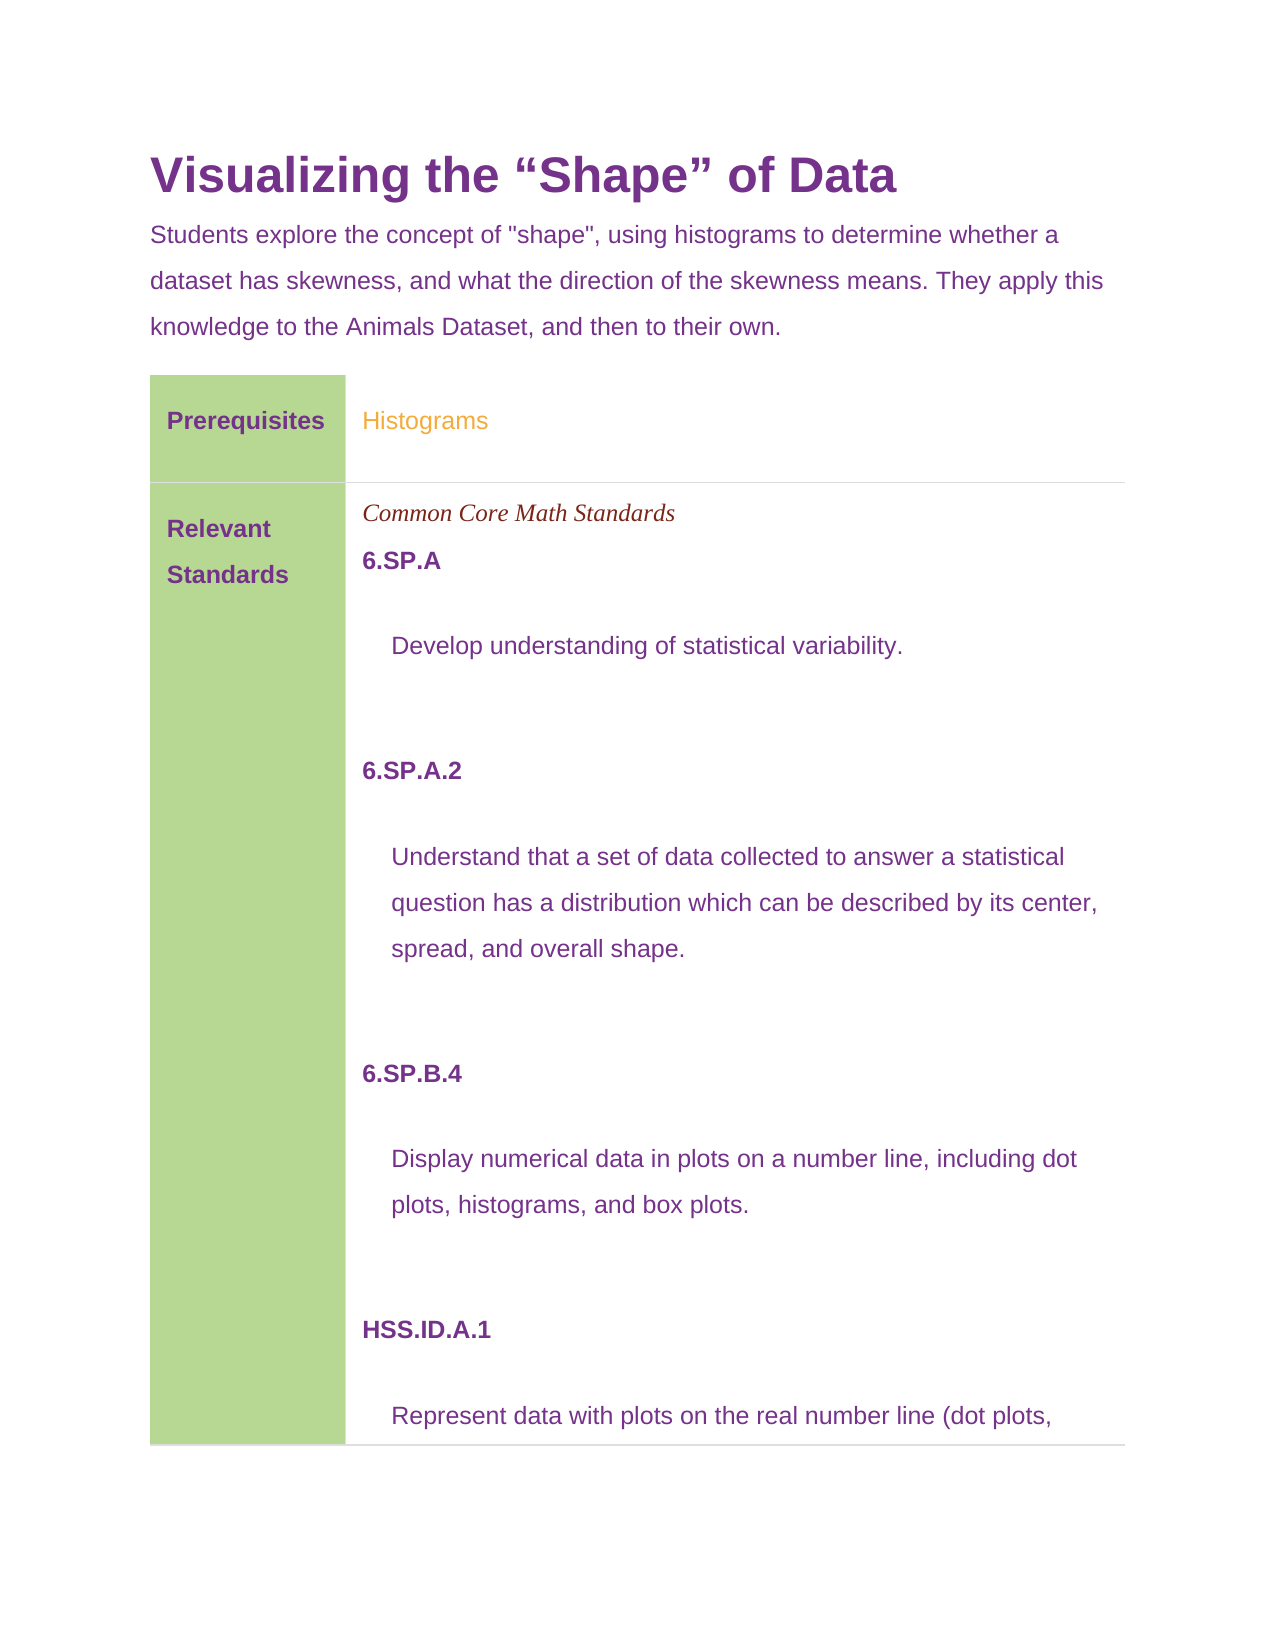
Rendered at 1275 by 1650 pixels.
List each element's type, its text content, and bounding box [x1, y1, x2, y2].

table_header Histograms [346, 375, 1125, 482]
text Students explore the concept of "shape", using histograms to determine whether a dataset has skewness, and what the direction of the skewness means. They apply this knowledge to the Animals Dataset, and then to their own. [150, 220, 1125, 341]
table_header Prerequisites [150, 375, 345, 482]
subtitle Visualizing the “Shape” of Data [150, 150, 1125, 203]
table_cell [346, 483, 1125, 1444]
table_cell Relevant Standards [150, 483, 345, 1444]
